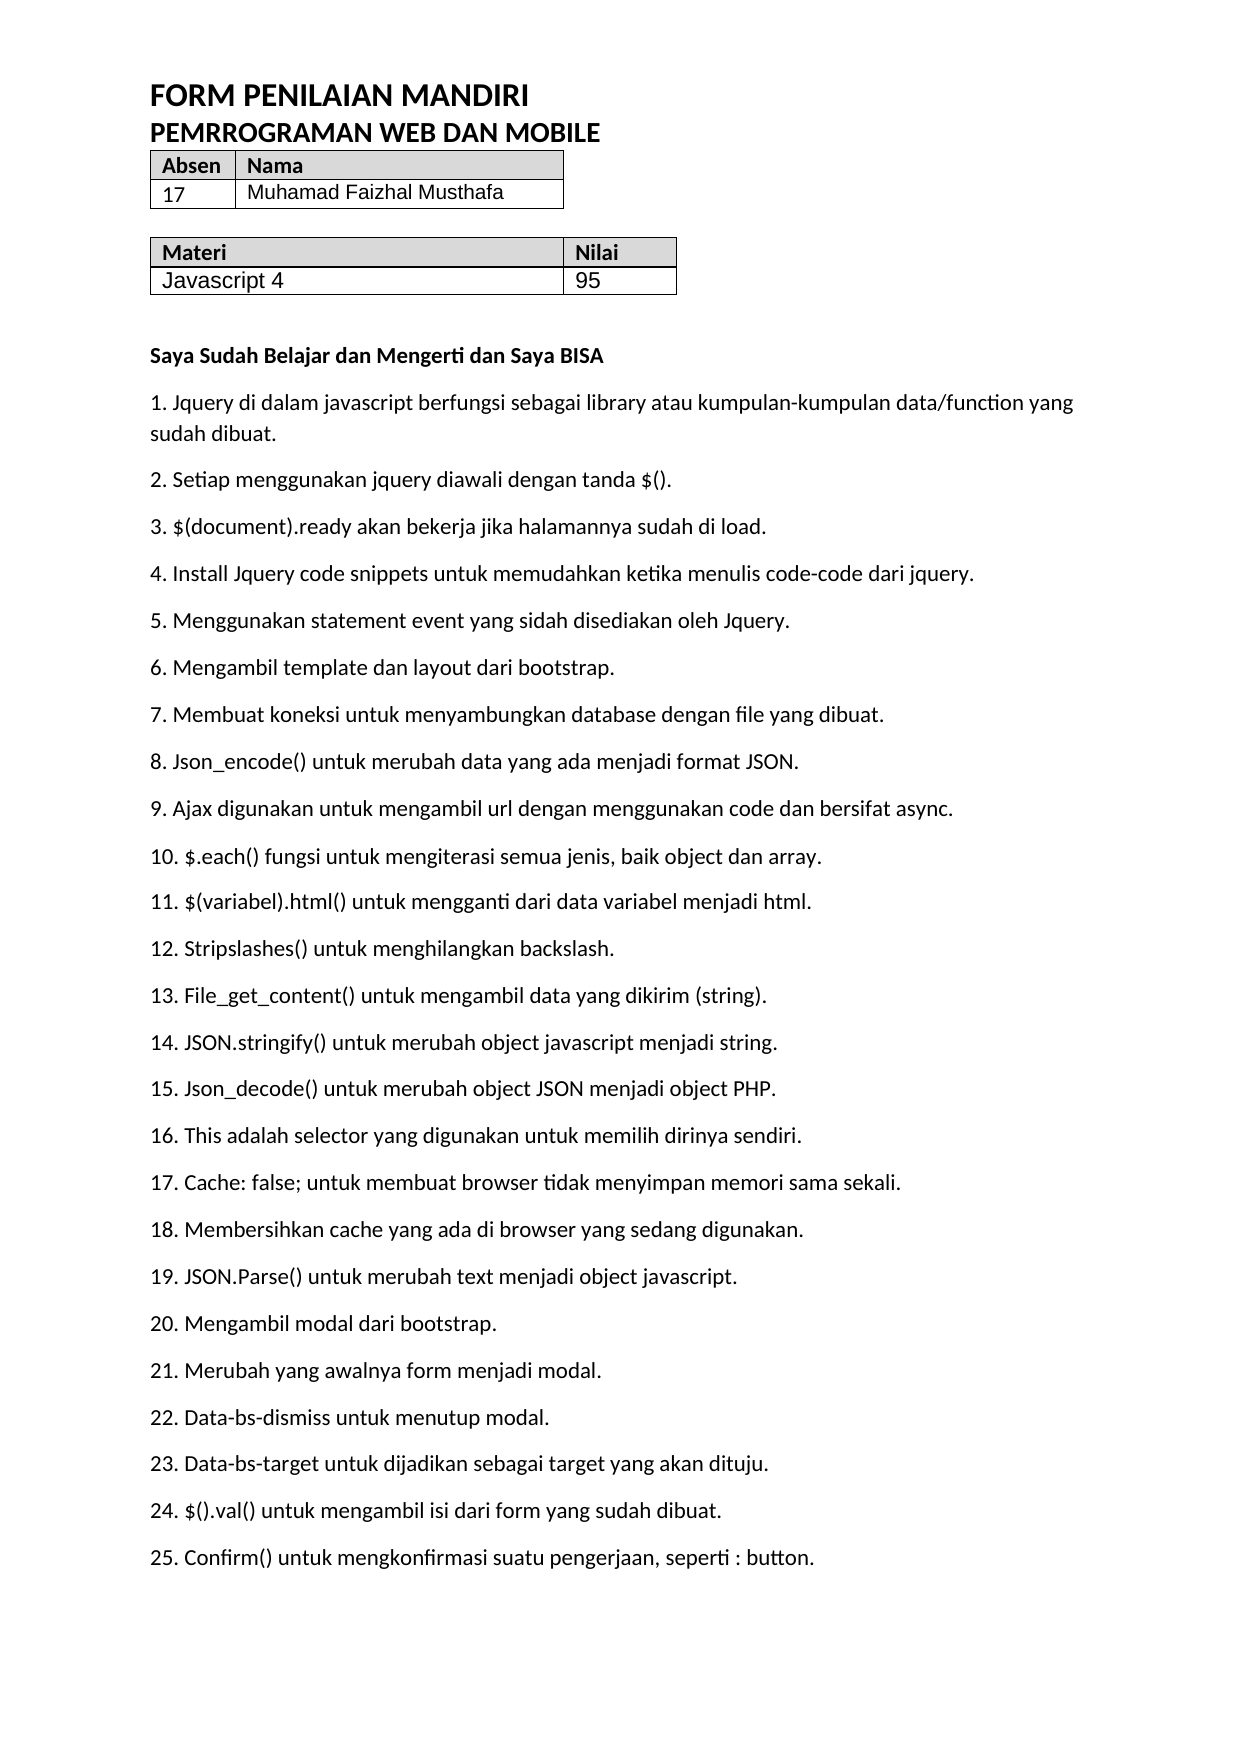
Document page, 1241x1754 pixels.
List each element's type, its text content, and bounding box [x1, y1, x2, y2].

text 14. JSON.stringify() untuk merubah object javascript menjadi string. [150, 1028, 1090, 1056]
text 11. $(variabel).html() untuk mengganti dari data variabel menjadi html. [150, 887, 1090, 915]
text 4. Install Jquery code snippets untuk memudahkan ketika menulis code-code dari jquery. [150, 559, 1090, 587]
text 17. Cache: false; untuk membuat browser tidak menyimpan memori sama sekali. [150, 1168, 1090, 1196]
text 18. Membersihkan cache yang ada di browser yang sedang digunakan. [150, 1215, 1090, 1243]
text 5. Menggunakan statement event yang sidah disediakan oleh Jquery. [150, 606, 1090, 634]
table_cell Javascript 4 [151, 268, 563, 294]
text 12. Stripslashes() untuk menghilangkan backslash. [150, 934, 1090, 962]
text 20. Mengambil modal dari bootstrap. [150, 1309, 1090, 1337]
text 13. File_get_content() untuk mengambil data yang dikirim (string). [150, 981, 1090, 1009]
text 2. Setiap menggunakan jquery diawali dengan tanda $(). [150, 466, 1090, 494]
text Saya Sudah Belajar dan Mengerti dan Saya BISA [150, 342, 1090, 370]
text 25. Confirm() untuk mengkonfirmasi suatu pengerjaan, seperti : button. [150, 1543, 1090, 1571]
text 21. Merubah yang awalnya form menjadi modal. [150, 1356, 1090, 1384]
text 23. Data-bs-target untuk dijadikan sebagai target yang akan dituju. [150, 1449, 1090, 1477]
text 16. This adalah selector yang digunakan untuk memilih dirinya sendiri. [150, 1121, 1090, 1149]
text 9. Ajax digunakan untuk mengambil url dengan menggunakan code dan bersifat async. [150, 794, 1090, 822]
text 15. Json_decode() untuk merubah object JSON menjadi object PHP. [150, 1074, 1090, 1102]
text 8. Json_encode() untuk merubah data yang ada menjadi format JSON. [150, 747, 1090, 775]
text 22. Data-bs-dismiss untuk menutup modal. [150, 1403, 1090, 1431]
text 24. $().val() untuk mengambil isi dari form yang sudah dibuat. [150, 1496, 1090, 1524]
text 10. $.each() fungsi untuk mengiterasi semua jenis, baik object dan array. [150, 841, 1090, 870]
table_header Materi [151, 238, 563, 266]
text 19. JSON.Parse() untuk merubah text menjadi object javascript. [150, 1262, 1090, 1290]
table_cell 95 [564, 268, 676, 294]
table_header Nilai [564, 238, 676, 266]
text 7. Membuat koneksi untuk menyambungkan database dengan file yang dibuat. [150, 700, 1090, 728]
text 1. Jquery di dalam javascript berfungsi sebagai library atau kumpulan-kumpulan data/function yang sudah dibuat. [150, 388, 1090, 447]
text 3. $(document).ready akan bekerja jika halamannya sudah di load. [150, 512, 1090, 541]
text 6. Mengambil template dan layout dari bootstrap. [150, 653, 1090, 681]
